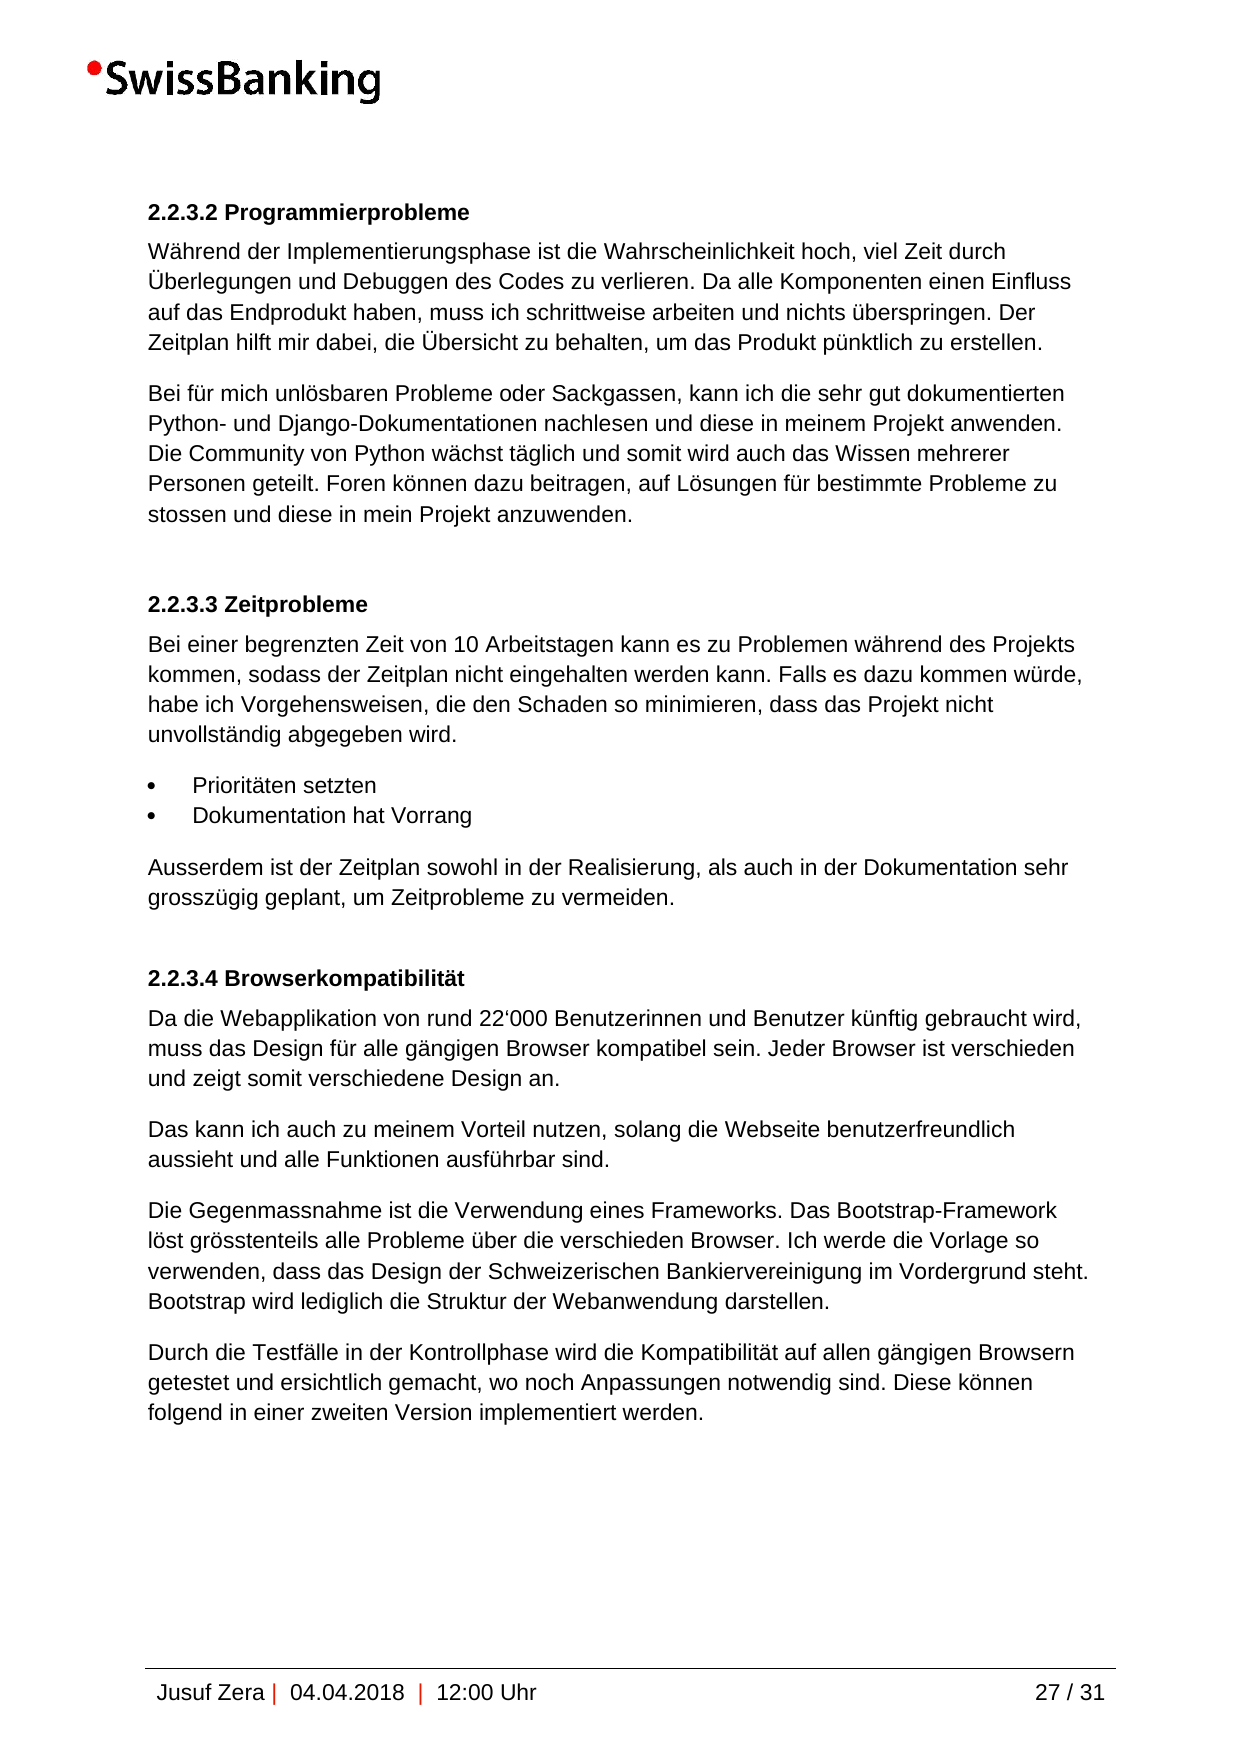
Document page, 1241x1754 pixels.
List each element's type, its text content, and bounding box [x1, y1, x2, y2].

list Dokumentation hat Vorrang [148, 802, 1093, 829]
text Die Gegenmassnahme ist die Verwendung eines Frameworks. Das Bootstrap-Framework löst grösstenteils alle Probleme über die verschieden Browser. Ich werde die Vorlage so verwenden, dass das Design der Schweizerischen Bankiervereinigung im Vordergrund steht. Bootstrap wird lediglich die Struktur der Webanwendung darstellen. [148, 1197, 1093, 1314]
text Bei für mich unlösbaren Probleme oder Sackgassen, kann ich die sehr gut dokumentierten Python- und Django-Dokumentationen nachlesen und diese in meinem Projekt anwenden. Die Community von Python wächst täglich und somit wird auch das Wissen mehrerer Personen geteilt. Foren können dazu beitragen, auf Lösungen für bestimmte Probleme zu stossen und diese in mein Projekt anzuwenden. [148, 380, 1093, 527]
text Während der Implementierungsphase ist die Wahrscheinlichkeit hoch, viel Zeit durch Überlegungen und Debuggen des Codes zu verlieren. Da alle Komponenten einen Einfluss auf das Endprodukt haben, muss ich schrittweise arbeiten und nichts überspringen. Der Zeitplan hilft mir dabei, die Übersicht zu behalten, um das Produkt pünktlich zu erstellen. [148, 238, 1093, 355]
text Bei einer begrenzten Zeit von 10 Arbeitstagen kann es zu Problemen während des Projekts kommen, sodass der Zeitplan nicht eingehalten werden kann. Falls es dazu kommen würde, habe ich Vorgehensweisen, die den Schaden so minimieren, dass das Projekt nicht unvollständig abgegeben wird. [148, 631, 1093, 748]
subtitle 2.2.3.2 Programmierprobleme [148, 199, 1093, 225]
subtitle 2.2.3.3 Zeitprobleme [148, 552, 1093, 617]
text Ausserdem ist der Zeitplan sowohl in der Realisierung, als auch in der Dokumentation sehr grosszügig geplant, um Zeitprobleme zu vermeiden. [148, 853, 1093, 940]
list Prioritäten setzten [148, 772, 1093, 799]
subtitle 2.2.3.4 Browserkompatibilität [148, 965, 1093, 991]
text Das kann ich auch zu meinem Vorteil nutzen, solang die Webseite benutzerfreundlich aussieht und alle Funktionen ausführbar sind. [148, 1116, 1093, 1172]
text Durch die Testfälle in der Kontrollphase wird die Kompatibilität auf allen gängigen Browsern getestet und ersichtlich gemacht, wo noch Anpassungen notwendig sind. Diese können folgend in einer zweiten Version implementiert werden. [148, 1339, 1093, 1456]
picture [87, 59, 380, 104]
text Da die Webapplikation von rund 22‘000 Benutzerinnen und Benutzer künftig gebraucht wird, muss das Design für alle gängigen Browser kompatibel sein. Jeder Browser ist verschieden und zeigt somit verschiedene Design an. [148, 1004, 1093, 1091]
